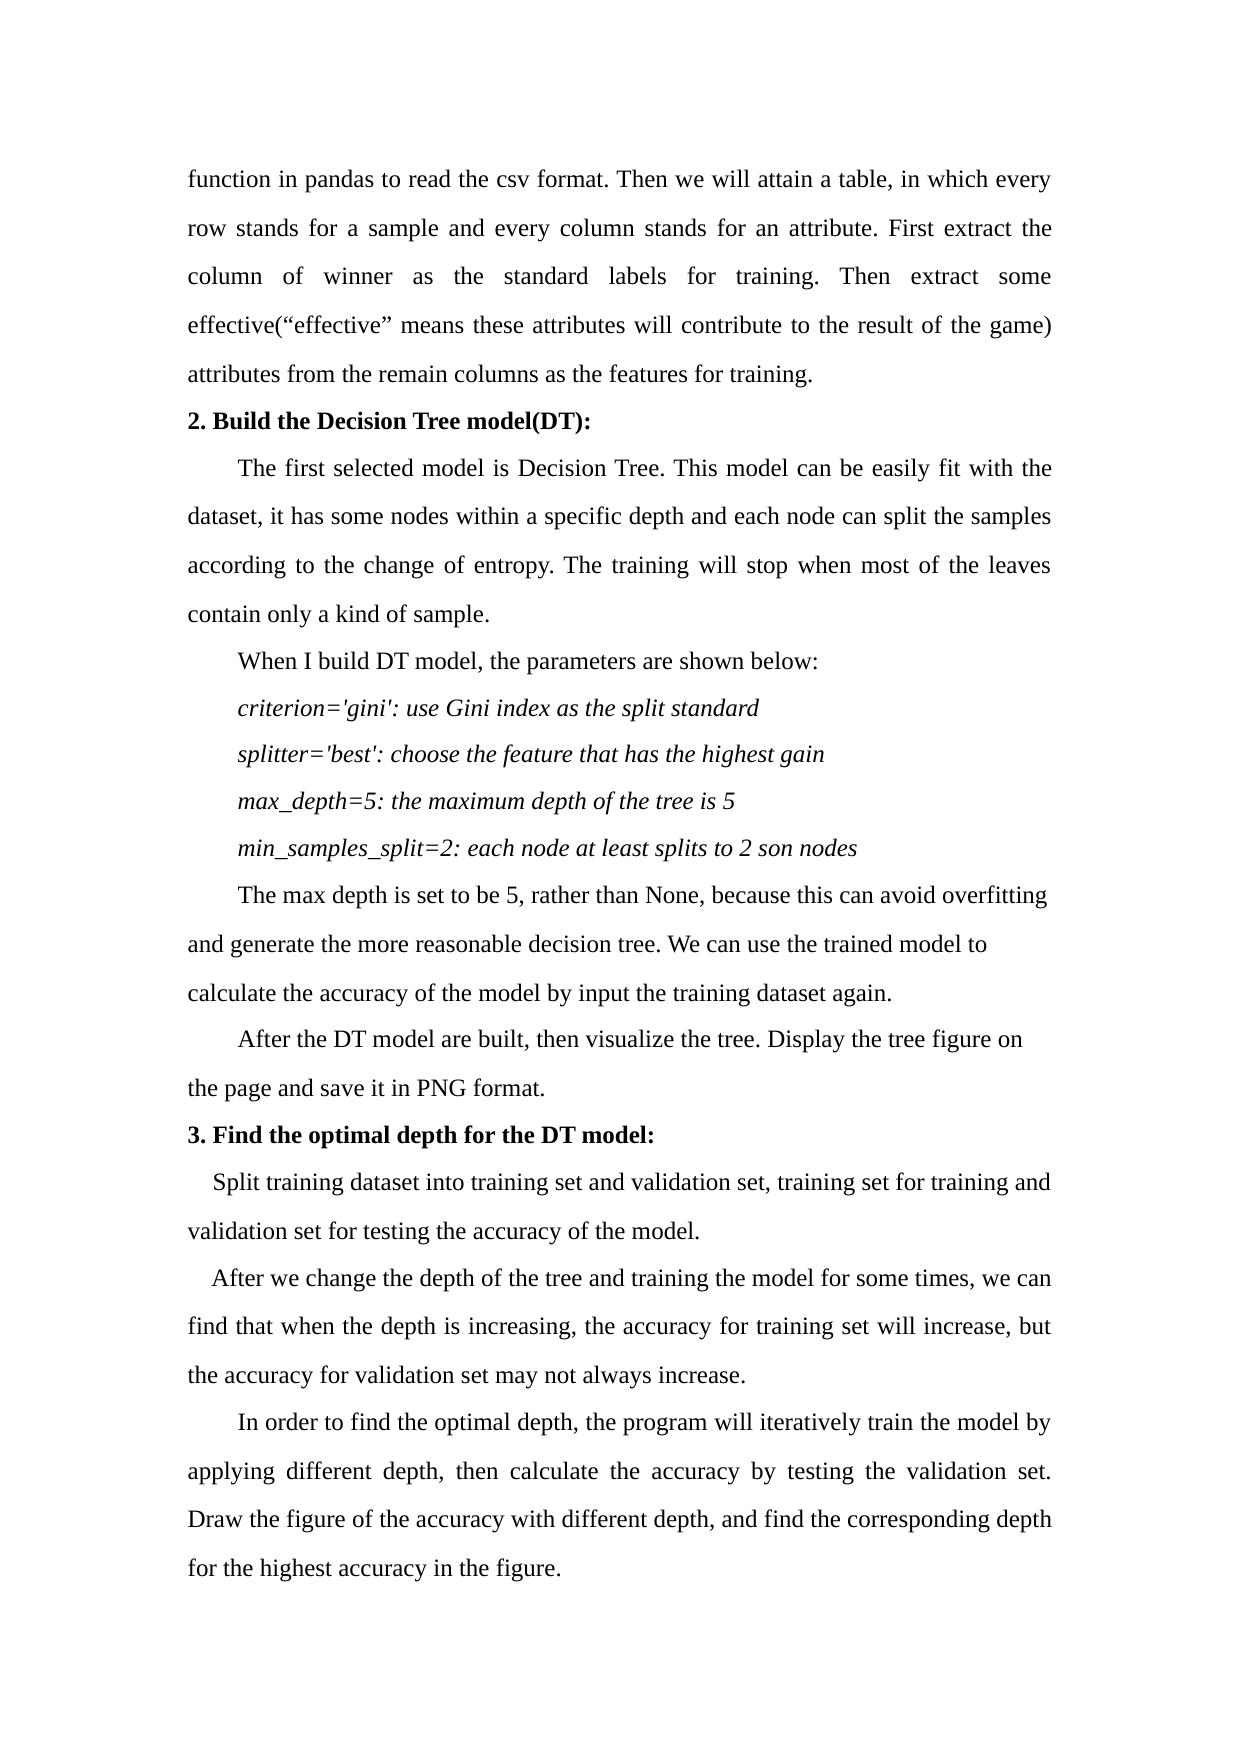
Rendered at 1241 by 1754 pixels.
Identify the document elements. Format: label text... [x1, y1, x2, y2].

text 3. Find the optimal depth for the DT model: [187, 1118, 1053, 1151]
text Split training dataset into training set and validation set, training set for training and validation set for testing the accuracy of the model. [187, 1165, 1053, 1246]
text min_samples_split=2: each node at least splits to 2 son nodes [187, 831, 1053, 864]
text splitter='best': choose the feature that has the highest gain [187, 738, 1053, 770]
text criterion='gini': use Gini index as the split standard [187, 691, 1053, 723]
text After the DT model are built, then visualize the tree. Display the tree figure on the page and save it in PNG format. [187, 1023, 1053, 1104]
text When I build DT model, the parameters are shown below: [187, 644, 1053, 676]
text 2. Build the Decision Tree model(DT): [187, 404, 1053, 436]
text After we change the depth of the tree and training the model for some times, we can find that when the depth is increasing, the accuracy for training set will increase, but the accuracy for validation set may not always increase. [187, 1261, 1053, 1391]
text The first selected model is Decision Tree. This model can be easily fit with the dataset, it has some nodes within a specific depth and each node can split the samples according to the change of entropy. The training will stop when most of the leaves contain only a kind of sample. [187, 451, 1053, 629]
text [187, 162, 1053, 389]
text In order to find the optimal depth, the program will iteratively train the model by applying different depth, then calculate the accuracy by testing the validation set. Draw the figure of the accuracy with different depth, and find the corresponding depth for the highest accuracy in the figure. [187, 1405, 1053, 1584]
text max_depth=5: the maximum depth of the tree is 5 [187, 784, 1053, 817]
text The max depth is set to be 5, rather than None, because this can avoid overfitting and generate the more reasonable decision tree. We can use the trained model to calculate the accuracy of the model by input the training dataset again. [187, 878, 1053, 1008]
